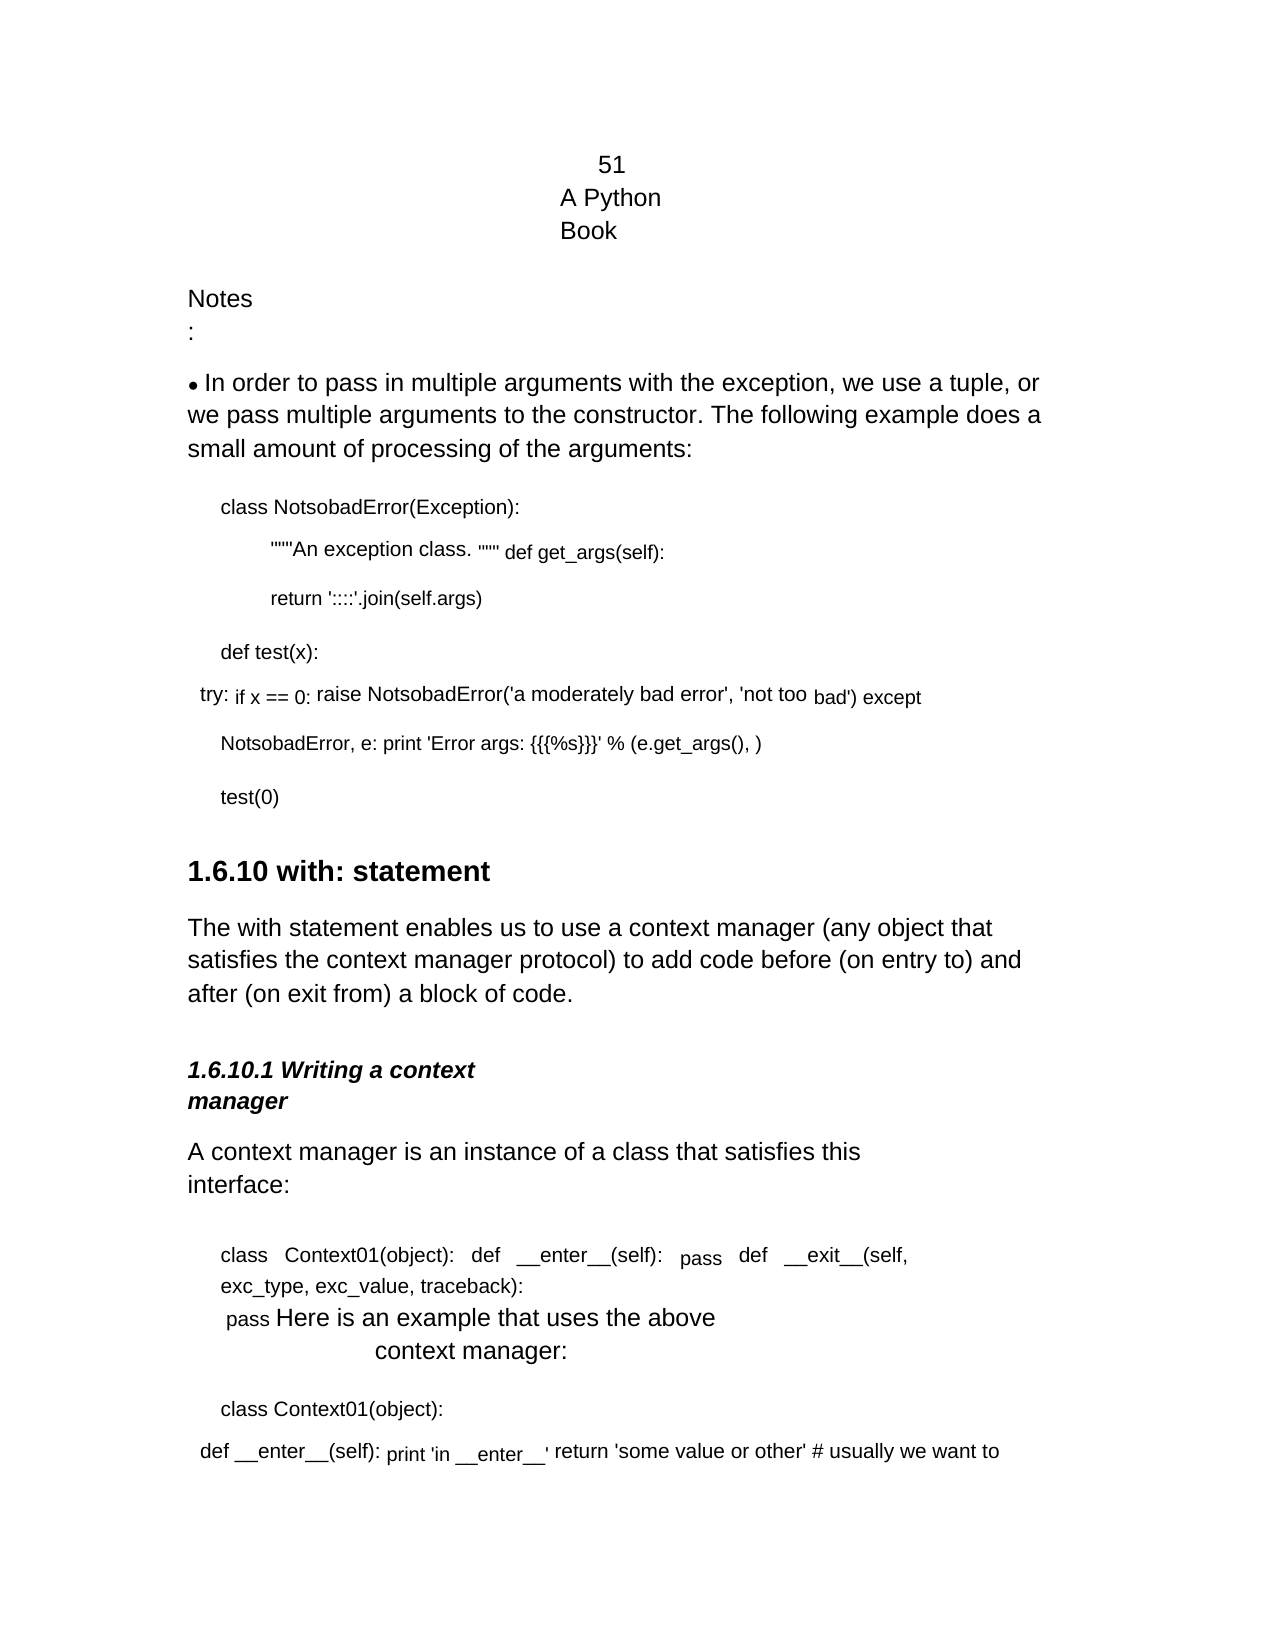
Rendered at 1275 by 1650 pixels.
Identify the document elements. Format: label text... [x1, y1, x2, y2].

text A Python Book [560, 183, 716, 245]
text """An exception class. """ def get_args(self): return '::::'.join(self.args) [270, 524, 683, 609]
text 1.6.10.1 Writing a context manager [187, 1056, 533, 1115]
text The with statement enables us to use a context manager (any object that satisfies the context manager protocol) to add code before (on entry to) and after (on exit from) a block of code. [187, 912, 1044, 1007]
text A context manager is an instance of a class that satisfies this interface: [187, 1137, 891, 1198]
text class Context01(object): [220, 1397, 521, 1421]
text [200, 1426, 1058, 1466]
text pass Here is an example that uses the above context manager: [187, 1303, 754, 1365]
text def test(x): [220, 639, 371, 663]
text class Context01(object): def __enter__(self): pass def __exit__(self, exc_type, exc_value, traceback): [220, 1230, 908, 1297]
text Notes: [187, 283, 253, 345]
text try: if x == 0: raise NotsobadError('a moderately bad error', 'not too bad') except NotsobadError, e: print 'Error args: {{{%s}}}' % (e.get_args(), ) [200, 669, 1046, 754]
text 1.6.10 with: statement [187, 854, 507, 888]
text ● In order to pass in multiple arguments with the exception, we use a tuple, or we pass multiple arguments to the constructor. The following example does a small amount of processing of the arguments: [187, 367, 1057, 462]
text class NotsobadError(Exception): [220, 494, 608, 518]
text Page 51 [598, 150, 677, 179]
text test(0) [220, 784, 308, 808]
